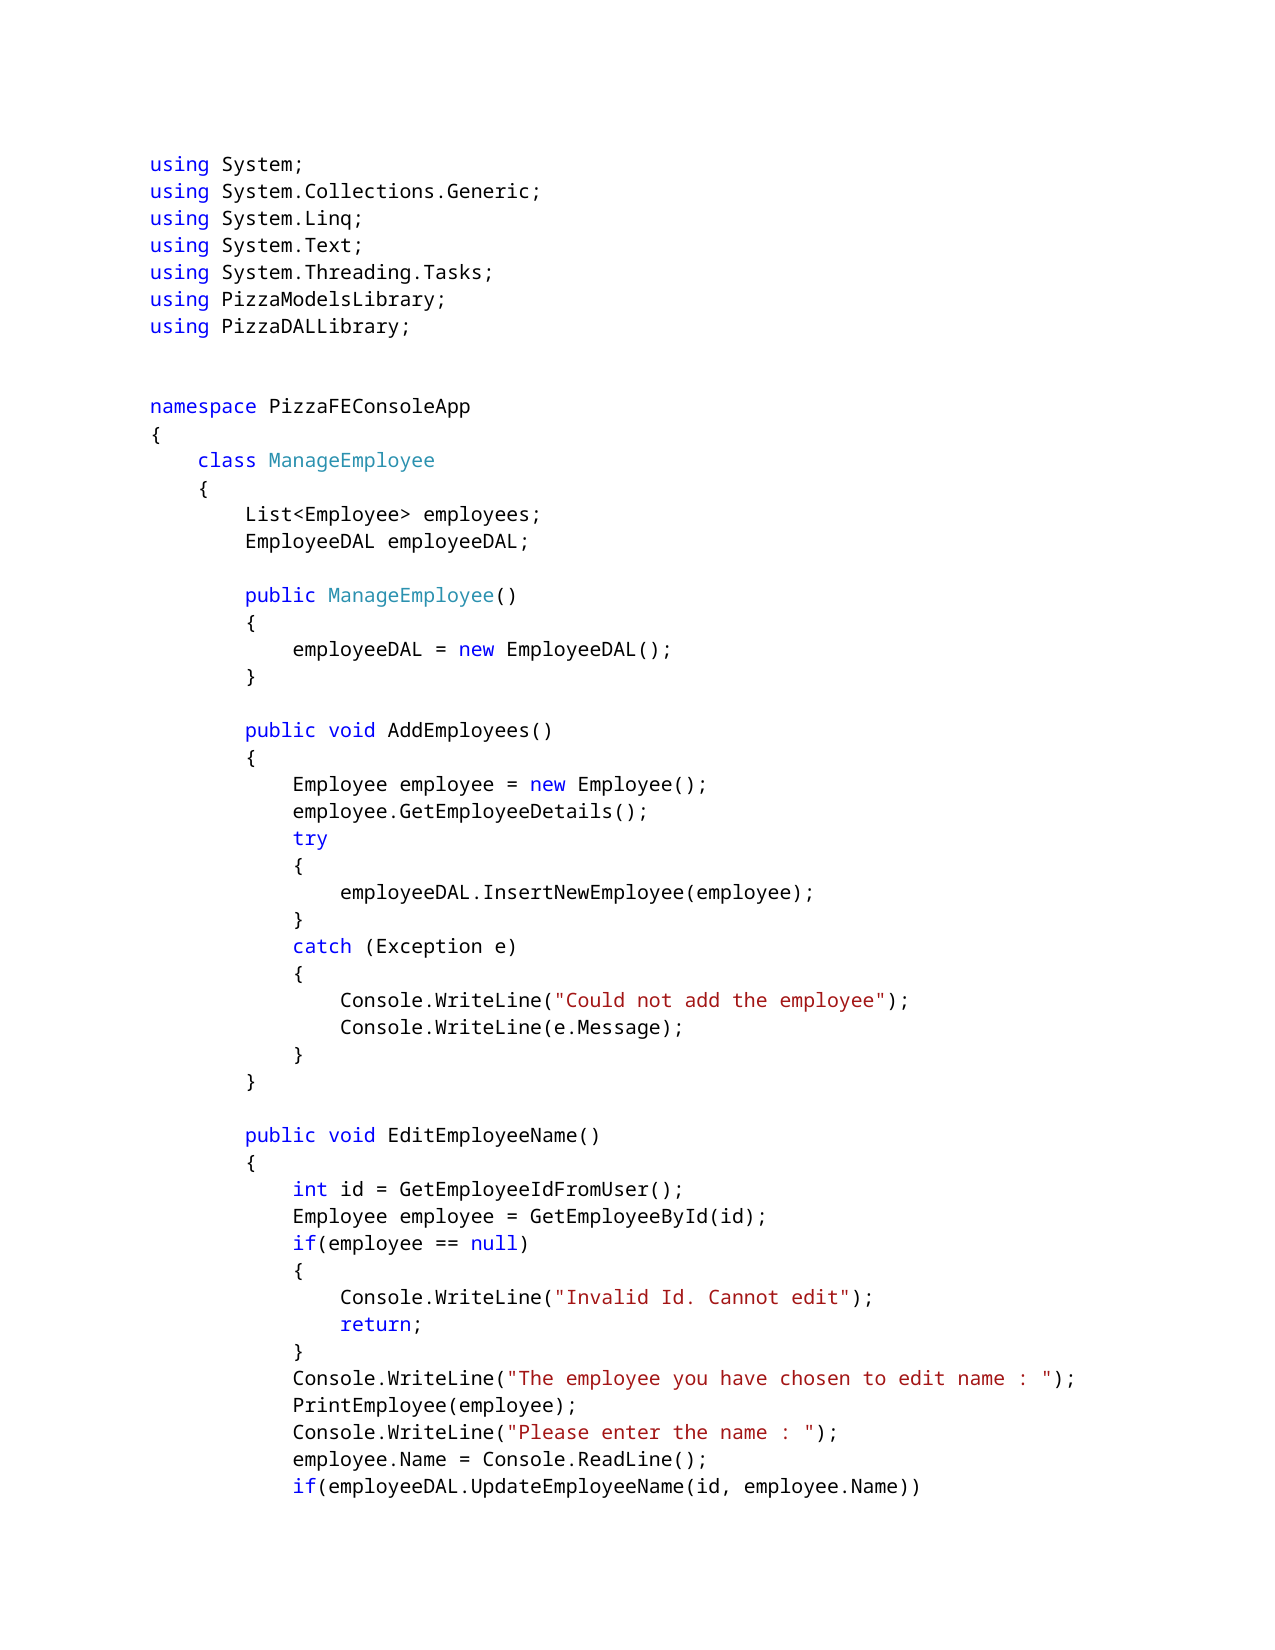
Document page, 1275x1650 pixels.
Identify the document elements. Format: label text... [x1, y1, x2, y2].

text EmployeeDAL employeeDAL; [150, 528, 1125, 555]
text class ManageEmployee [150, 447, 1125, 474]
text { [150, 959, 1125, 986]
text using PizzaDALLibrary; [150, 312, 1125, 339]
text PrintEmployee(employee); [150, 1391, 1125, 1418]
text employee.Name = Console.ReadLine(); [150, 1445, 1125, 1472]
text public ManageEmployee() [150, 582, 1125, 609]
text using System.Text; [150, 231, 1125, 258]
text { [150, 1148, 1125, 1175]
text } [150, 1040, 1125, 1067]
text try [150, 824, 1125, 851]
text Console.WriteLine("Invalid Id. Cannot edit"); [150, 1283, 1125, 1310]
text { [150, 1256, 1125, 1283]
text } [150, 1337, 1125, 1364]
text Employee employee = new Employee(); [150, 771, 1125, 797]
text employee.GetEmployeeDetails(); [150, 797, 1125, 824]
text Console.WriteLine(e.Message); [150, 1013, 1125, 1040]
text Console.WriteLine("Could not add the employee"); [150, 986, 1125, 1013]
text employeeDAL.InsertNewEmployee(employee); [150, 878, 1125, 905]
text { [150, 420, 1125, 447]
text { [150, 609, 1125, 636]
text { [150, 743, 1125, 771]
text int id = GetEmployeeIdFromUser(); [150, 1175, 1125, 1202]
text { [150, 851, 1125, 878]
text using System; [150, 150, 1125, 177]
text if(employeeDAL.UpdateEmployeeName(id, employee.Name)) [150, 1472, 1125, 1499]
text namespace PizzaFEConsoleApp [150, 393, 1125, 420]
text using System.Collections.Generic; [150, 177, 1125, 204]
text catch (Exception e) [150, 932, 1125, 959]
text { [150, 474, 1125, 501]
text using System.Linq; [150, 204, 1125, 231]
text if(employee == null) [150, 1229, 1125, 1256]
text public void EditEmployeeName() [150, 1121, 1125, 1148]
text return; [150, 1310, 1125, 1337]
text Console.WriteLine("The employee you have chosen to edit name : "); [150, 1364, 1125, 1391]
text using PizzaModelsLibrary; [150, 285, 1125, 312]
text Employee employee = GetEmployeeById(id); [150, 1202, 1125, 1229]
text employeeDAL = new EmployeeDAL(); [150, 636, 1125, 663]
text } [150, 905, 1125, 932]
text } [150, 663, 1125, 689]
text public void AddEmployees() [150, 717, 1125, 743]
text List<Employee> employees; [150, 501, 1125, 528]
text } [150, 1067, 1125, 1094]
text Console.WriteLine("Please enter the name : "); [150, 1418, 1125, 1445]
text using System.Threading.Tasks; [150, 258, 1125, 285]
